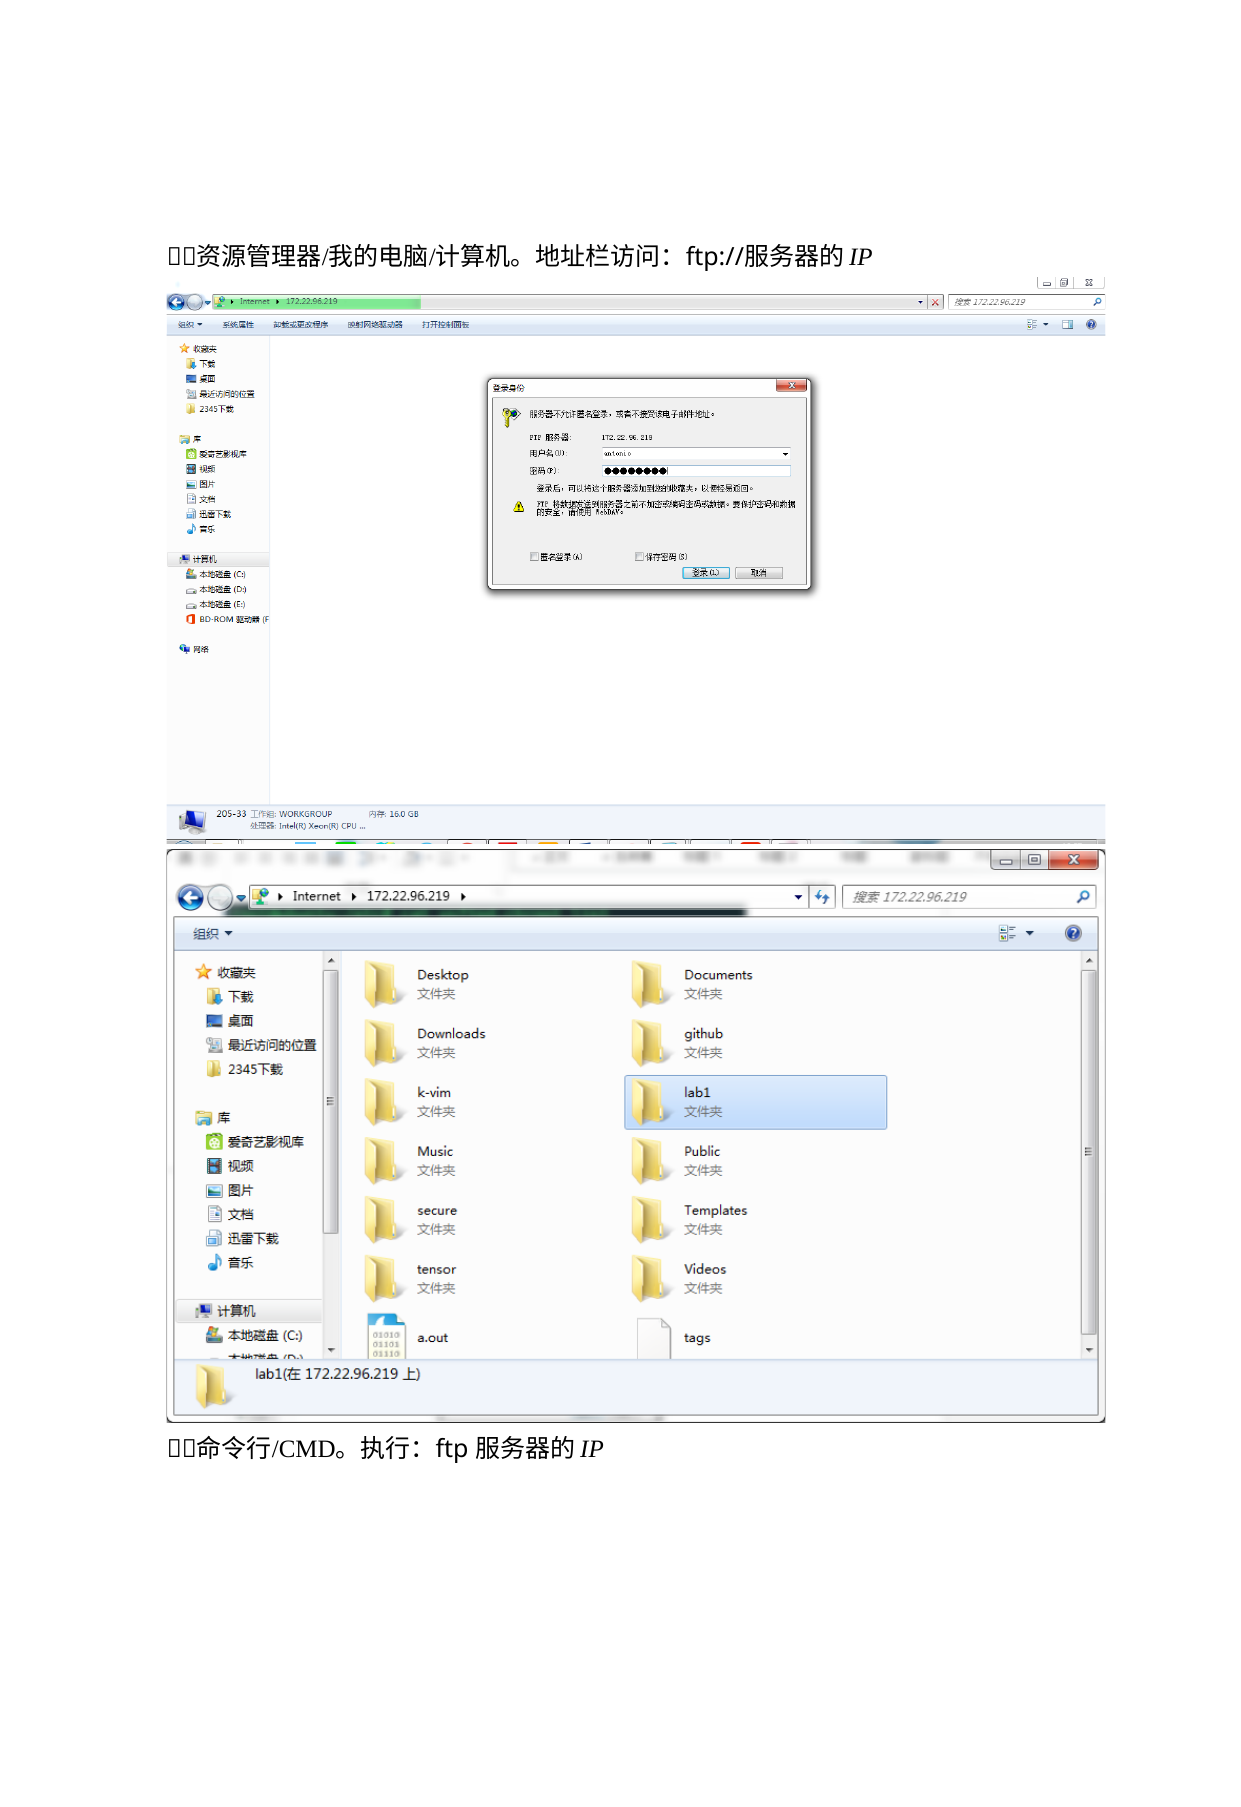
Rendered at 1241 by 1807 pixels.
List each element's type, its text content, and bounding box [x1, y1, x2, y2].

text 命令行/CMD。执行：ftp 服务器的IP [167, 1428, 1106, 1465]
picture [166, 849, 1106, 1423]
picture [166, 277, 1106, 844]
text 资源管理器/我的电脑/计算机。地址栏访问：ftp://服务器的IP [167, 236, 1106, 272]
